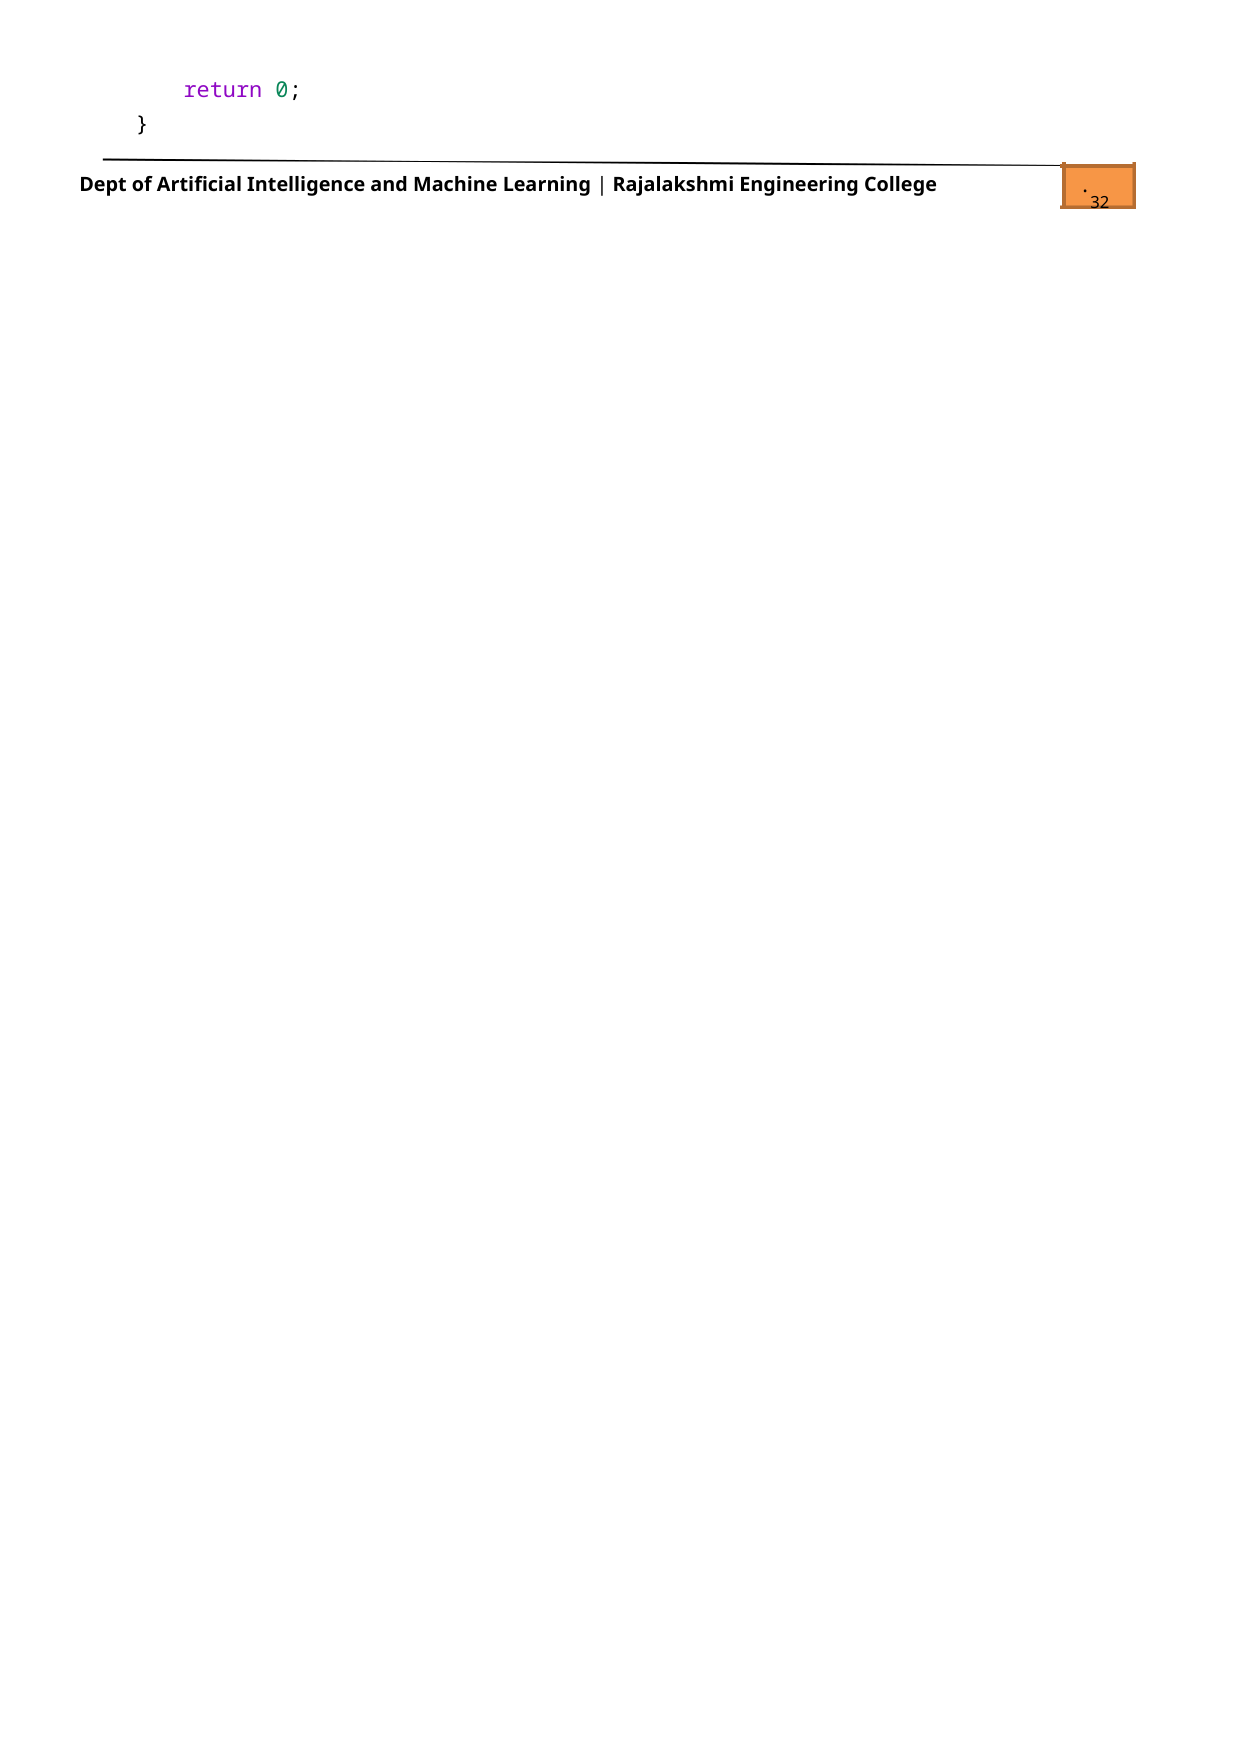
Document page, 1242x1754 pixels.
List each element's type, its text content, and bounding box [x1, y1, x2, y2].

text Dept of Artificial Intelligence and Machine Learning | Rajalakshmi Engineering College [79, 170, 1036, 197]
text return 0; [183, 74, 1111, 104]
picture [102, 158, 1136, 209]
text . 32 [1082, 170, 1111, 220]
text } [135, 108, 1111, 138]
